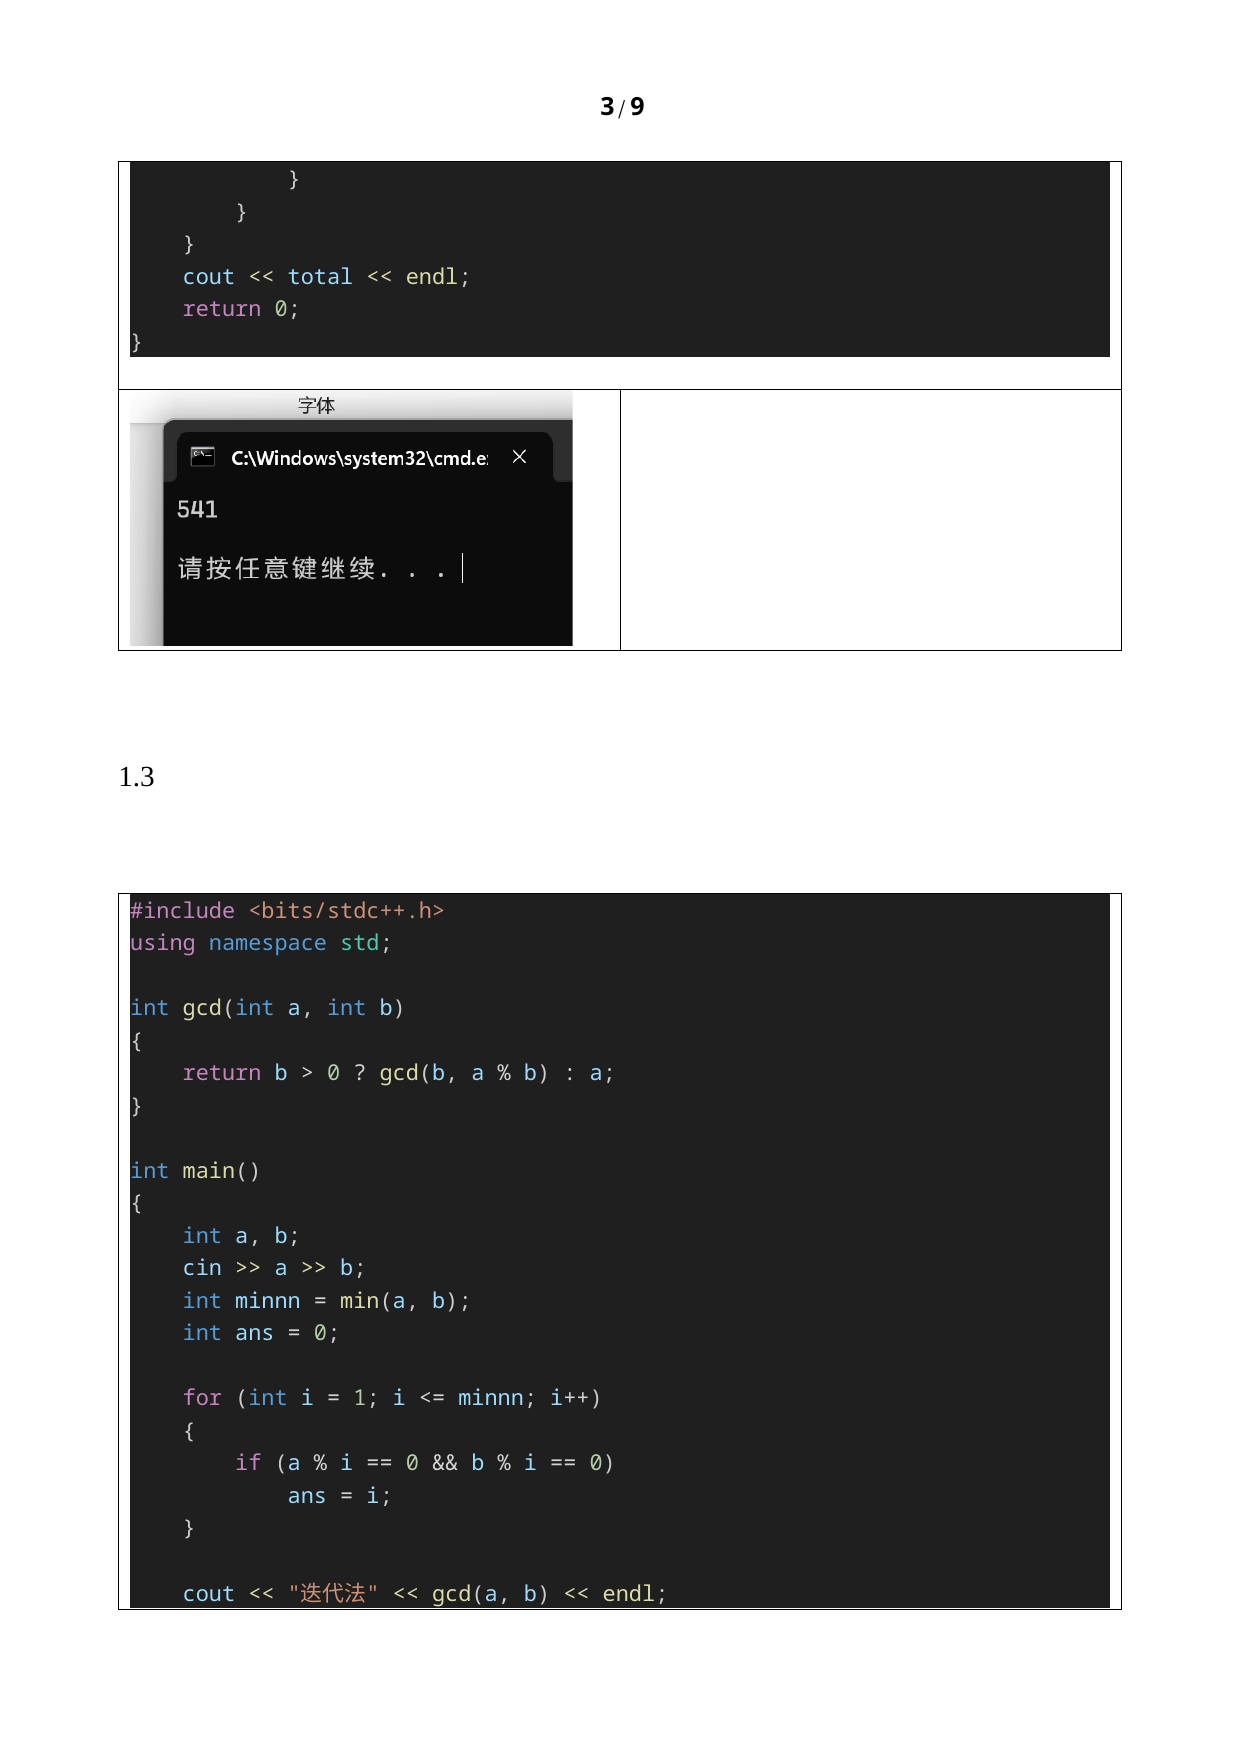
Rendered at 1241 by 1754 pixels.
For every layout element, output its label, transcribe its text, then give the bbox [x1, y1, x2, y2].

subtitle 1.3 [118, 743, 1122, 808]
table_cell [119, 390, 620, 650]
picture [129, 390, 573, 646]
table_cell [621, 390, 1121, 650]
